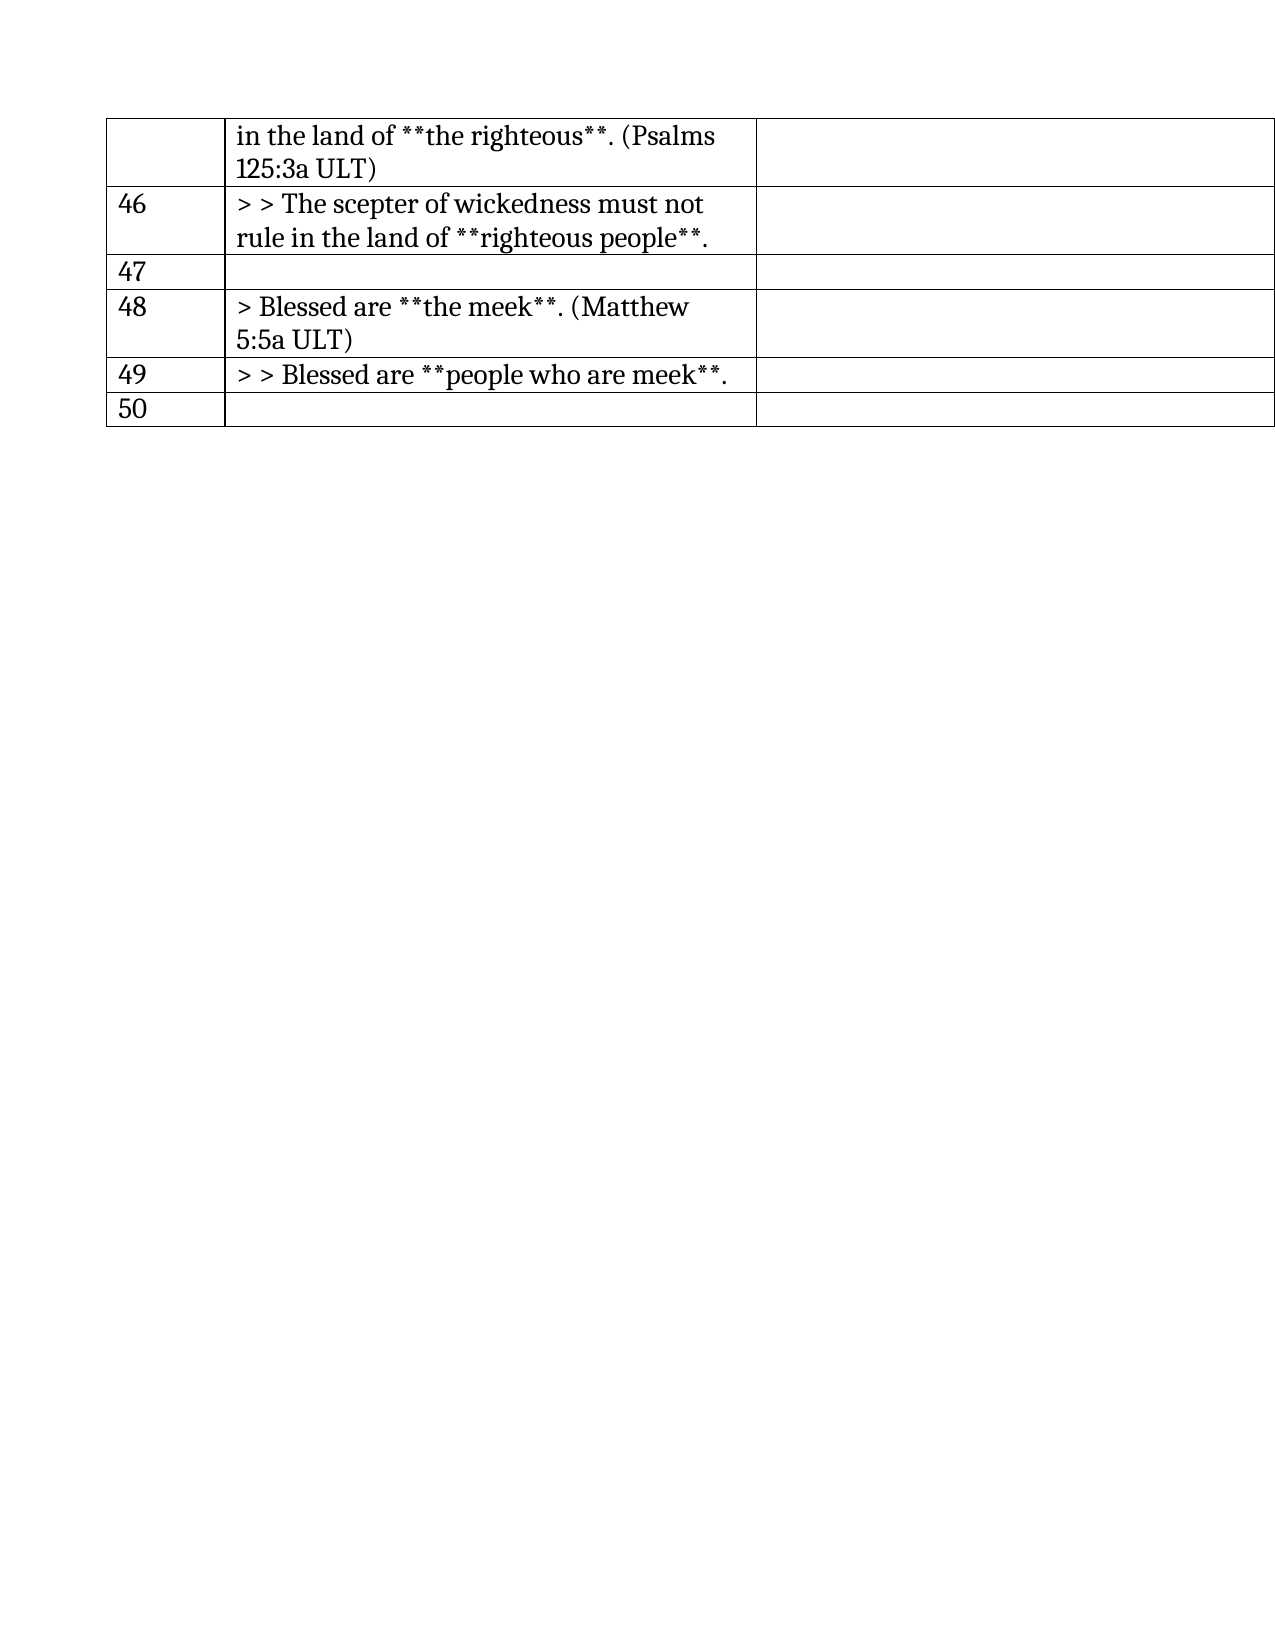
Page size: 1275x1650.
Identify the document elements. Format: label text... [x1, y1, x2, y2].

table_cell [757, 290, 1274, 357]
table_cell [757, 119, 1274, 186]
table_cell 46 [107, 187, 224, 254]
table_cell 50 [107, 393, 224, 426]
table_cell [757, 358, 1274, 392]
table_cell 45 [107, 119, 224, 186]
table_cell [226, 255, 756, 289]
table_cell 47 [107, 255, 224, 289]
table_cell > The scepter of wickedness must not rule in the land of **the righteous**. (Psalms 125:3a ULT) [226, 119, 756, 186]
table_cell [757, 393, 1274, 426]
table_cell > > The scepter of wickedness must not rule in the land of **righteous people**. [226, 187, 756, 254]
table_cell [757, 255, 1274, 289]
table_cell [226, 393, 756, 426]
table_cell 49 [107, 358, 224, 392]
table_cell > > Blessed are **people who are meek**. [226, 358, 756, 392]
table_cell > Blessed are **the meek**. (Matthew 5:5a ULT) [226, 290, 756, 357]
table_cell [757, 187, 1274, 254]
table_cell 48 [107, 290, 224, 357]
